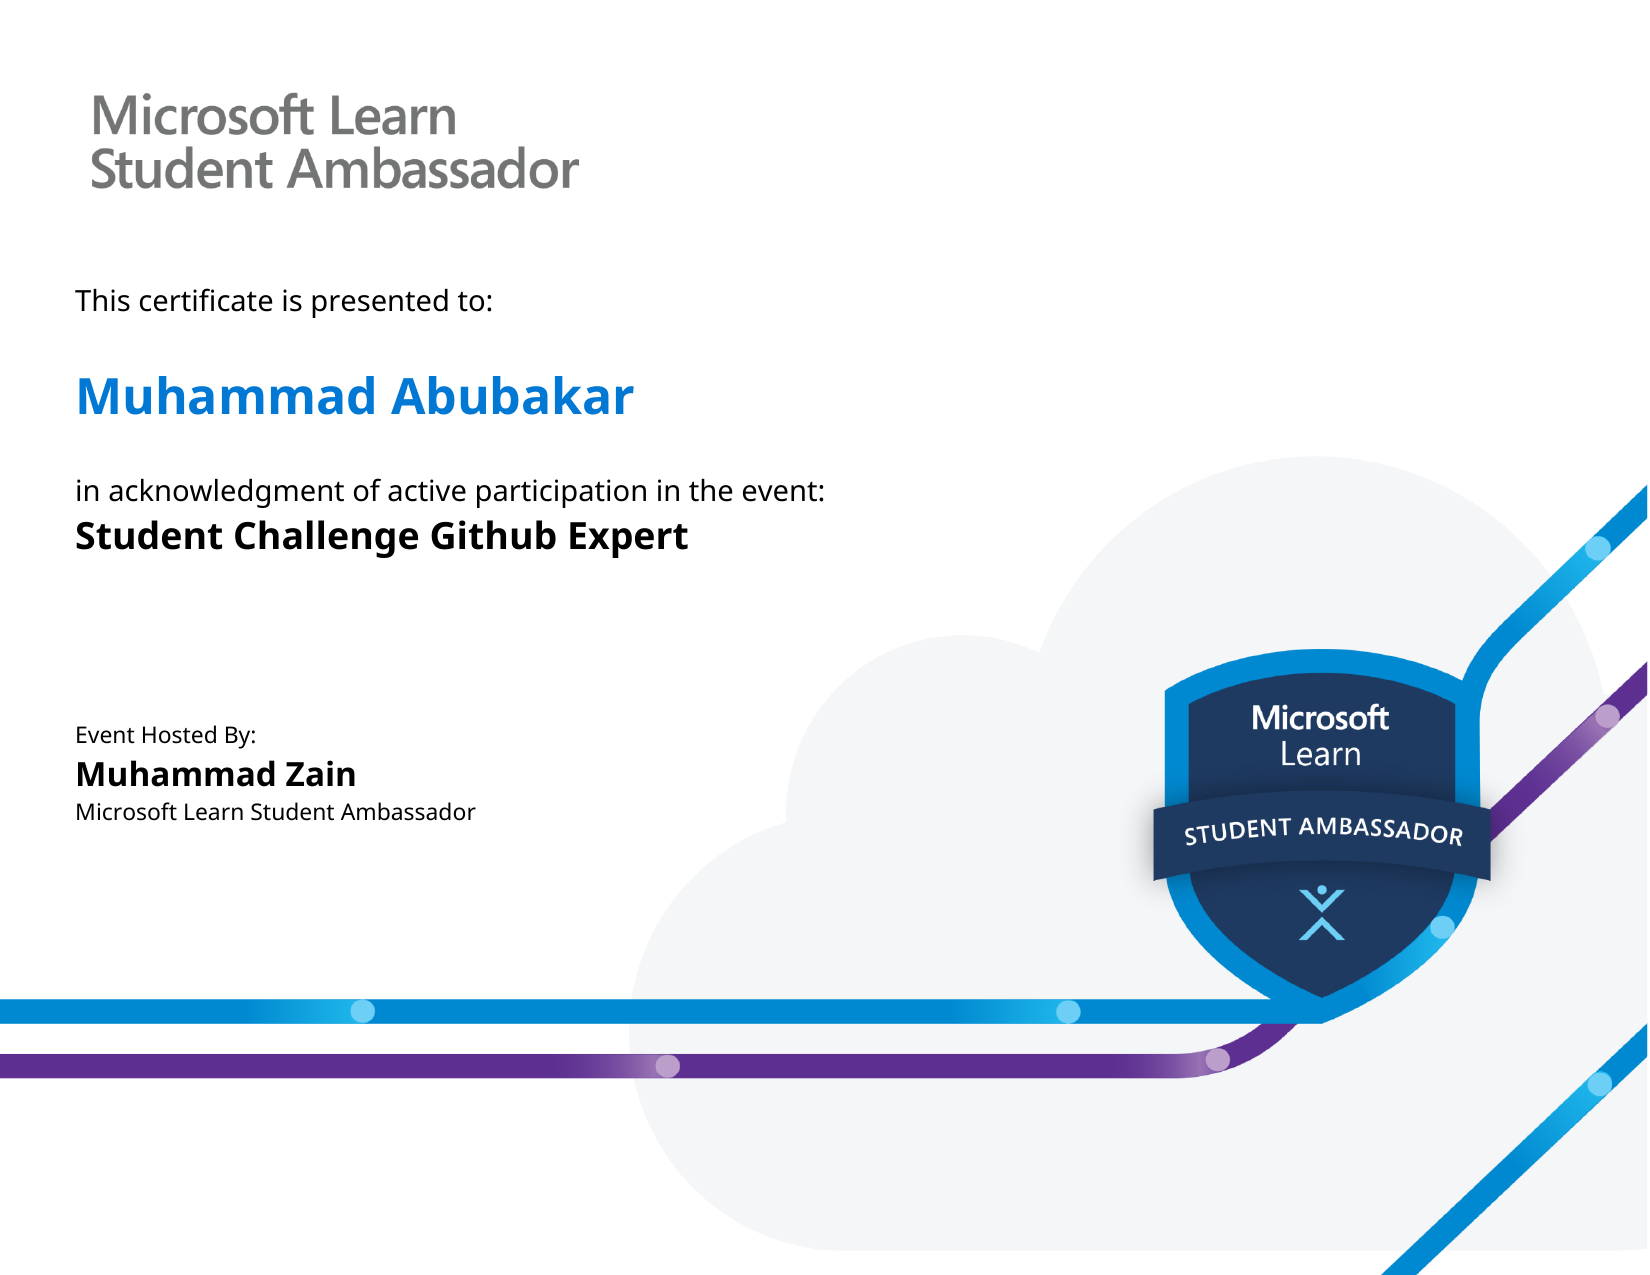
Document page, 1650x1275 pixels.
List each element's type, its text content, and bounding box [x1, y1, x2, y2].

table_cell in acknowledgment of active participation in the event: Student Challenge Github Expert [64, 470, 949, 688]
table_header This certificate is presented to: [64, 280, 949, 320]
table_cell Event Hosted By: Muhammad Zain Microsoft Learn Student Ambassador [64, 688, 949, 827]
table_cell Muhammad Abubakar [64, 320, 949, 470]
picture [0, 0, 1648, 1275]
